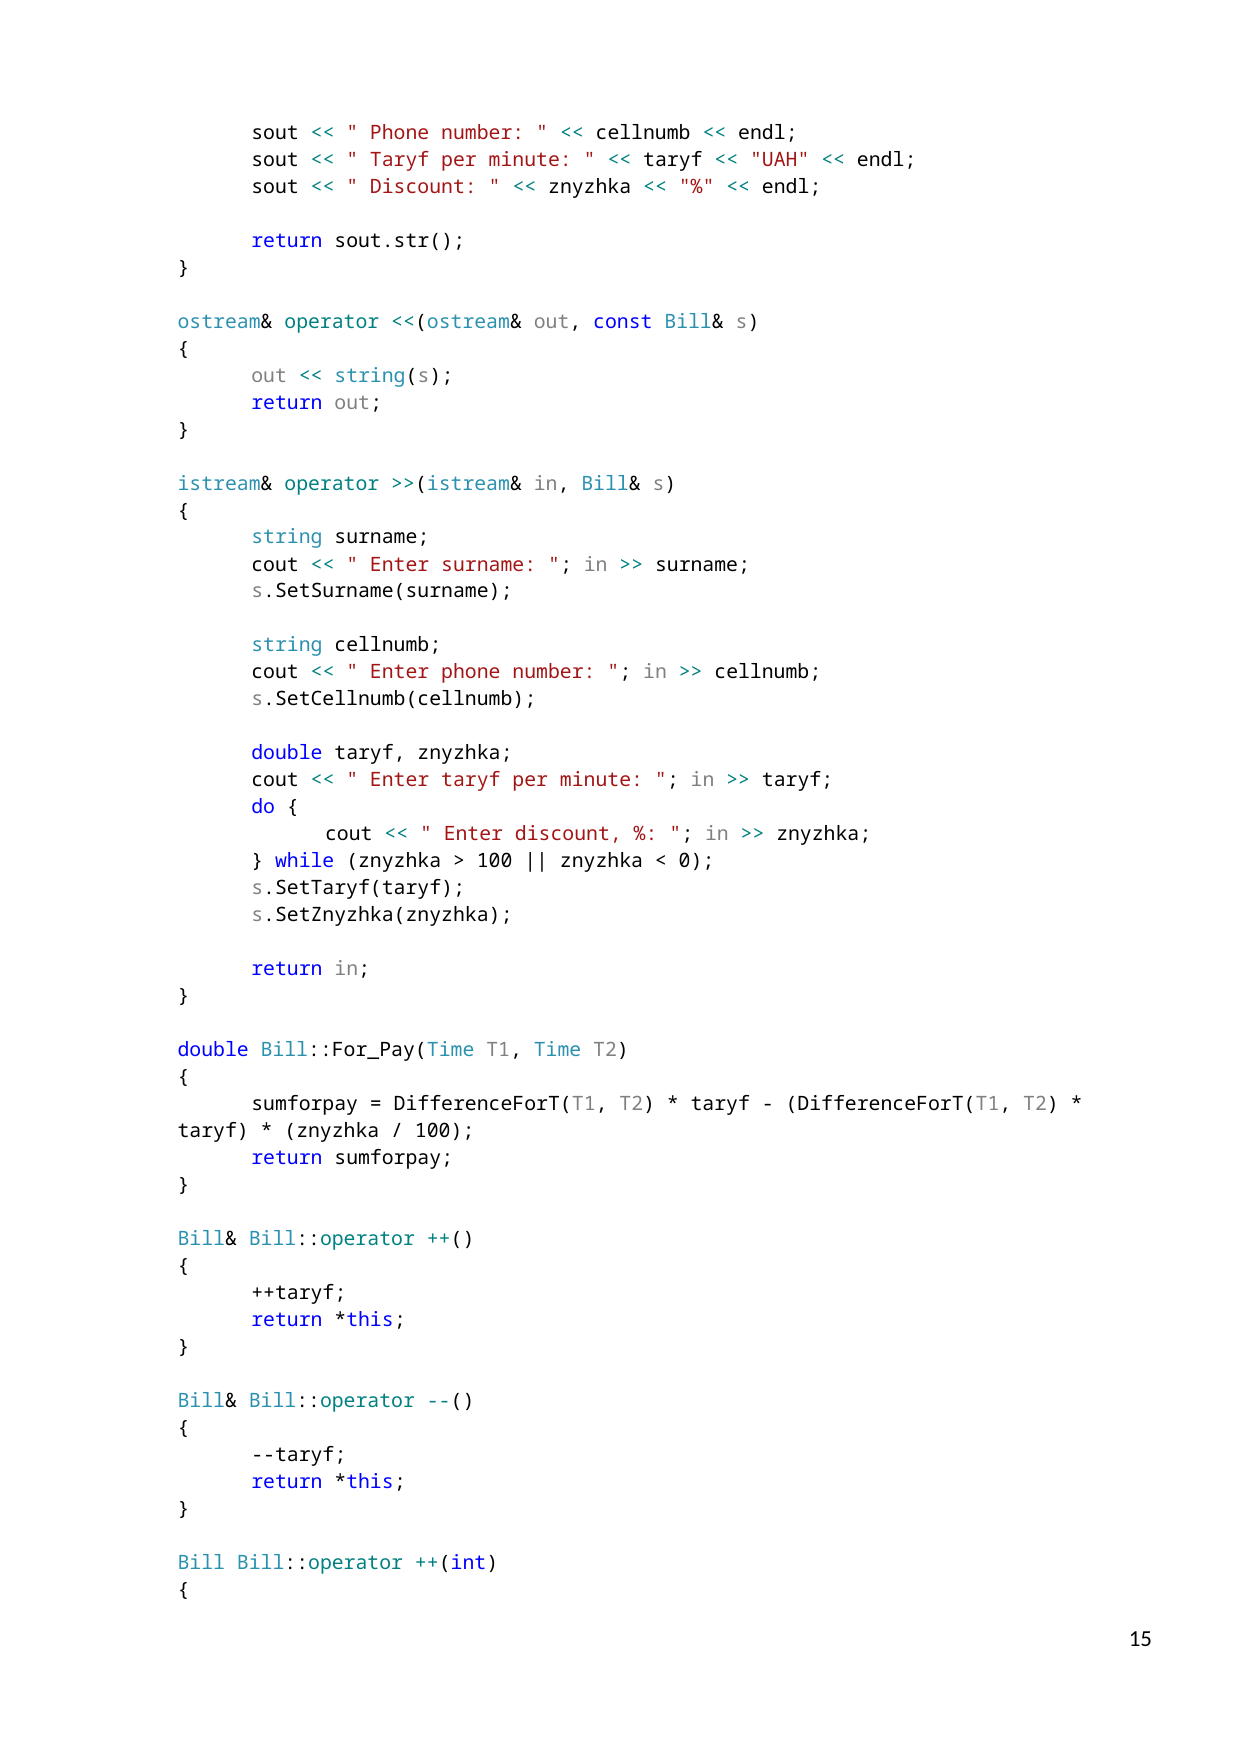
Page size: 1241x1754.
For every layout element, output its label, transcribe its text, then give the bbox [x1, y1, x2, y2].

text s.SetCellnumb(cellnumb); [177, 685, 1152, 712]
text return *this; [177, 1305, 1152, 1332]
text } while (znyzhka > 100 || znyzhka < 0); [177, 847, 1152, 873]
text Bill& Bill::operator --() [177, 1386, 1152, 1413]
text istream& operator >>(istream& in, Bill& s) [177, 469, 1152, 496]
text } [177, 415, 1152, 442]
text ++taryf; [177, 1278, 1152, 1305]
text double Bill::For_Pay(Time T1, Time T2) [177, 1035, 1152, 1062]
text } [177, 1494, 1152, 1521]
text double taryf, znyzhka; [177, 739, 1152, 766]
text return in; [177, 954, 1152, 981]
text s.SetTaryf(taryf); [177, 873, 1152, 901]
text } [177, 1170, 1152, 1197]
text sout << " Taryf per minute: " << taryf << "UAH" << endl; [177, 145, 1152, 172]
text } [177, 981, 1152, 1008]
text Bill& Bill::operator ++() [177, 1224, 1152, 1251]
text cout << " Enter surname: "; in >> surname; [177, 550, 1152, 577]
text cout << " Enter taryf per minute: "; in >> taryf; [177, 766, 1152, 793]
text return out; [177, 388, 1152, 415]
text sout << " Discount: " << znyzhka << "%" << endl; [177, 172, 1152, 199]
text { [177, 1413, 1152, 1440]
text s.SetZnyzhka(znyzhka); [177, 901, 1152, 927]
text string surname; [177, 523, 1152, 550]
text sout << " Phone number: " << cellnumb << endl; [177, 118, 1152, 145]
text --taryf; [177, 1440, 1152, 1467]
text return sumforpay; [177, 1143, 1152, 1170]
text ostream& operator <<(ostream& out, const Bill& s) [177, 307, 1152, 334]
text out << string(s); [177, 361, 1152, 388]
text return *this; [177, 1467, 1152, 1494]
text return sout.str(); [177, 226, 1152, 253]
text { [177, 496, 1152, 523]
text { [177, 1062, 1152, 1089]
text cout << " Enter discount, %: "; in >> znyzhka; [177, 819, 1152, 847]
text do { [177, 793, 1152, 819]
text string cellnumb; [177, 631, 1152, 658]
text { [177, 1251, 1152, 1278]
text sumforpay = DifferenceForT(T1, T2) * taryf - (DifferenceForT(T1, T2) * taryf) * (znyzhka / 100); [177, 1089, 1152, 1143]
text cout << " Enter phone number: "; in >> cellnumb; [177, 658, 1152, 685]
text } [177, 253, 1152, 280]
text Bill Bill::operator ++(int) [177, 1548, 1152, 1575]
text { [177, 334, 1152, 361]
text s.SetSurname(surname); [177, 577, 1152, 604]
text { [177, 1575, 1152, 1602]
text } [177, 1332, 1152, 1359]
